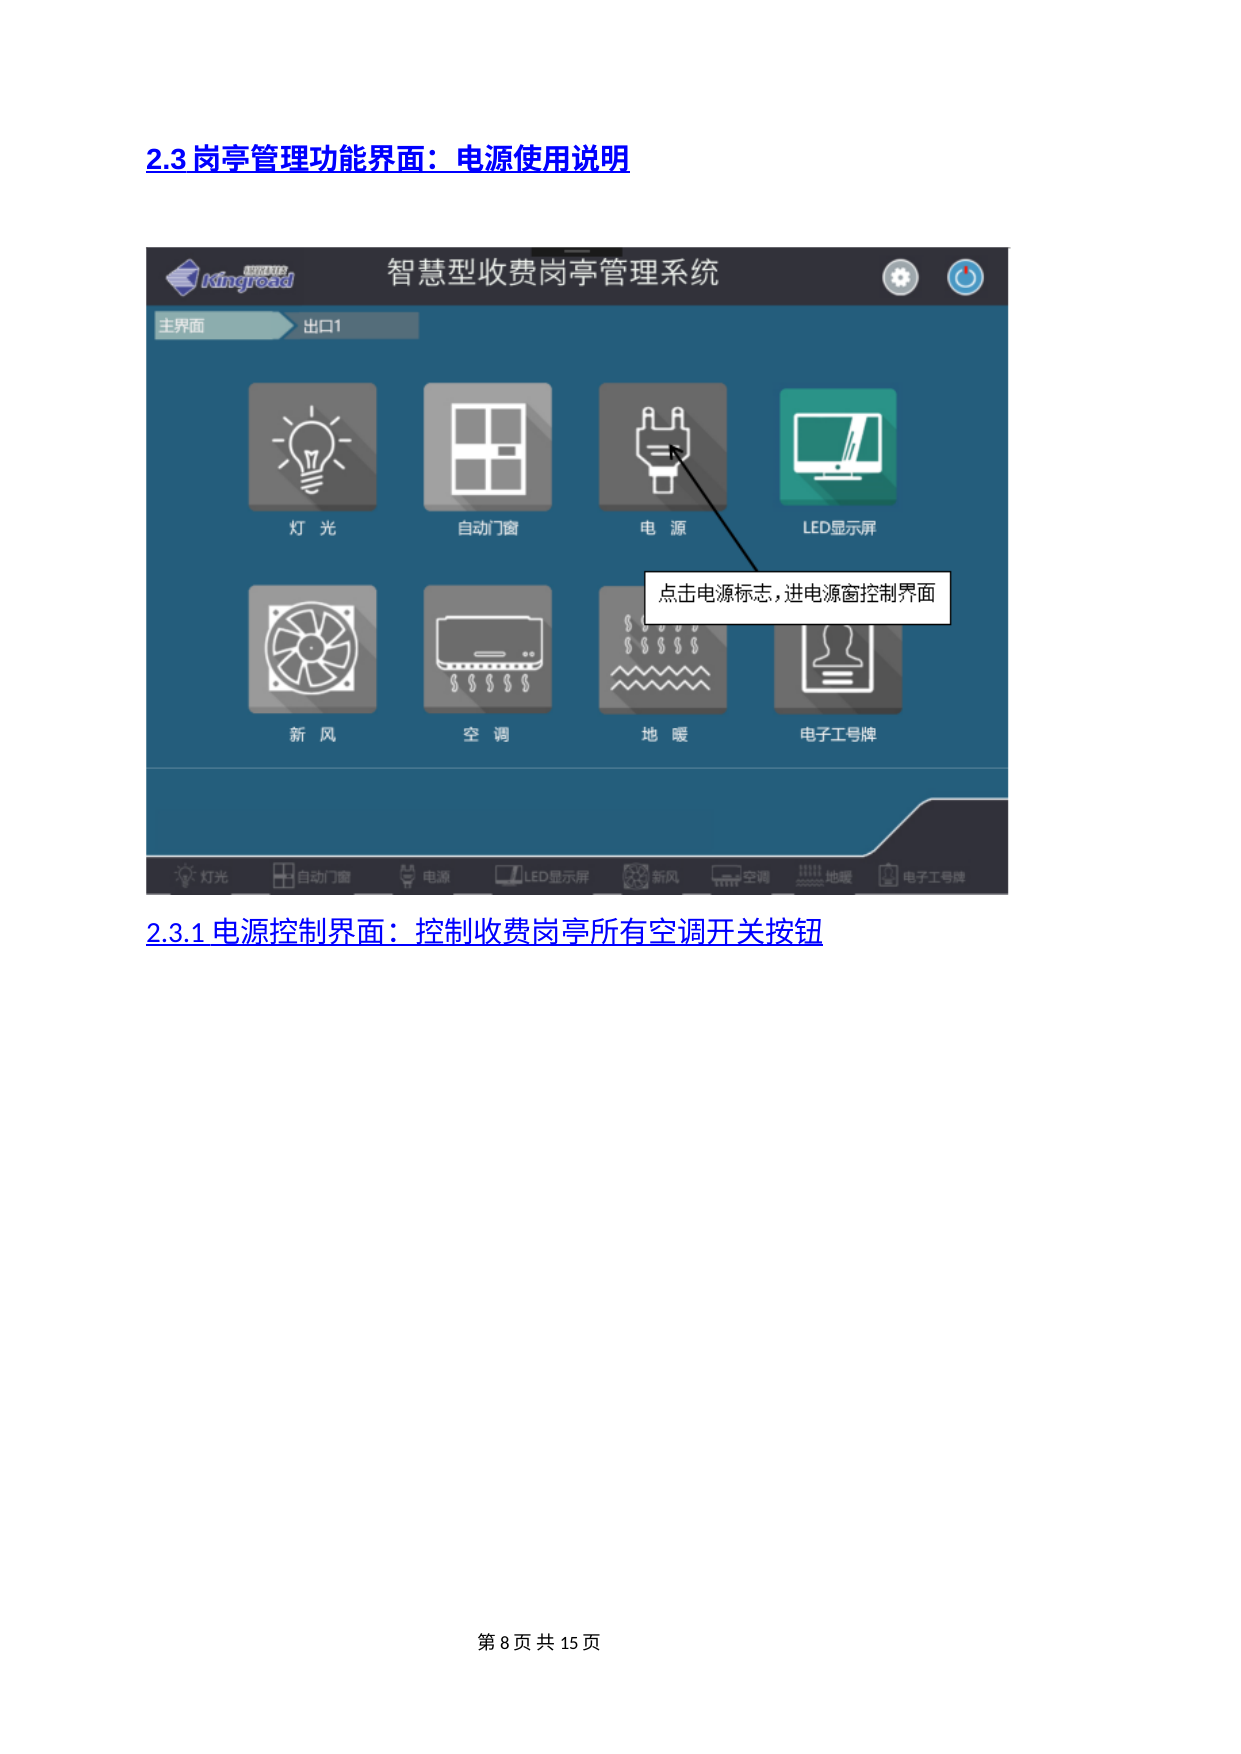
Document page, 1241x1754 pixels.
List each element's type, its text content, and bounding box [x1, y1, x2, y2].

picture [145, 247, 1011, 895]
text 2.3.1电源控制界面：控制收费岗亭所有空调开关按钮 [146, 897, 1108, 962]
subtitle 2.3岗亭管理功能界面：电源使用说明 [146, 124, 1108, 189]
